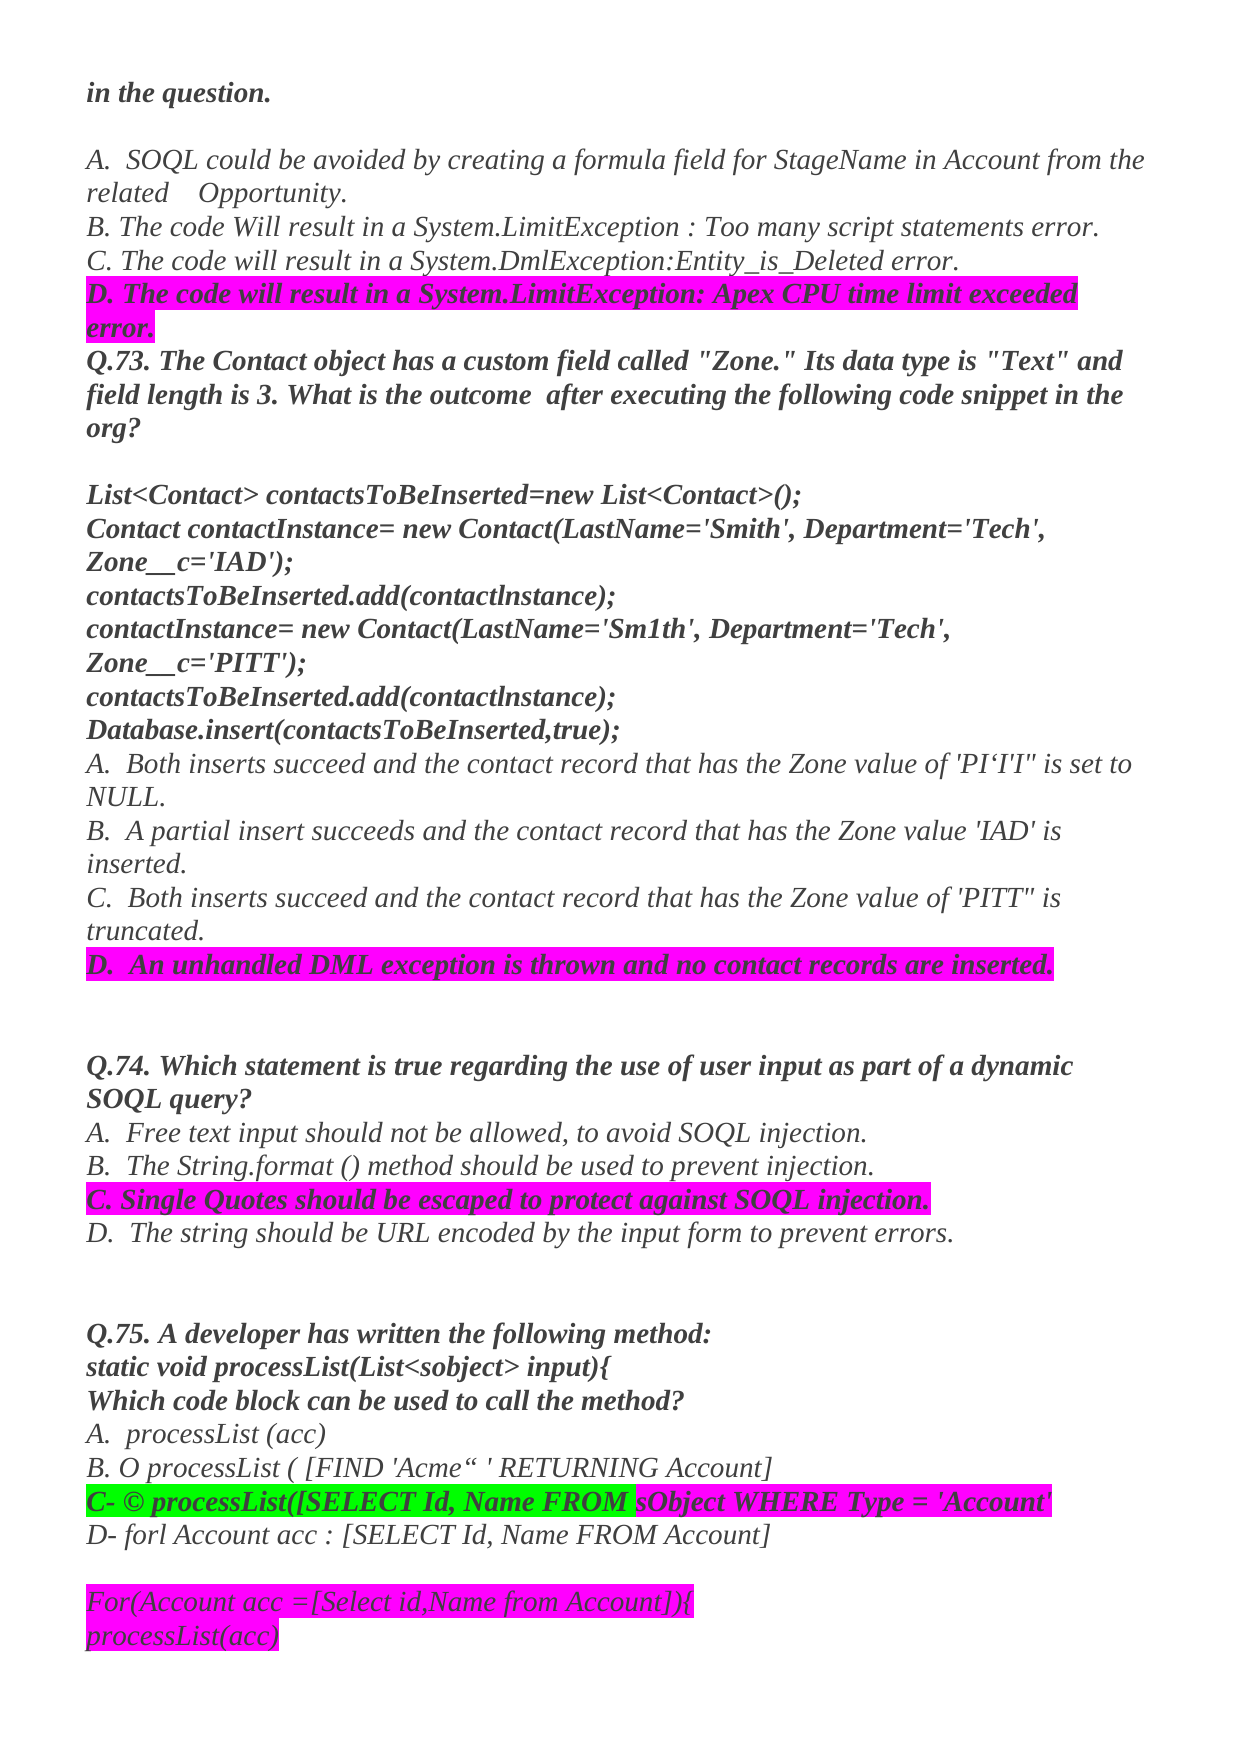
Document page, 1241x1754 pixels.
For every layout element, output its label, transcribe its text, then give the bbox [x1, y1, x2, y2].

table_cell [75, 75, 1165, 343]
table_cell Q.73. The Contact object has a custom field called "Zone." Its data type is "Text" and field length is 3. What is the outcome after executing the following code snippet in the org? List<Contact> contactsToBeInserted=new List<Contact>(); Contact contactInstance= new Contact(LastName='Smith', Department='Tech', Zone__c='IAD'); contactsToBeInserted.add(contactlnstance); contactInstance= new Contact(LastName='Sm1th', Department='Tech', Zone__c='PITT'); contactsToBeInserted.add(contactlnstance); Database.insert(contactsToBeInserted,true); A. Both inserts succeed and the contact record that has the Zone value of 'PI‘I'I" is set to NULL. B. A partial insert succeeds and the contact record that has the Zone value 'IAD' is inserted. C. Both inserts succeed and the contact record that has the Zone value of 'PITT" is truncated. D. An unhandled DML exception is thrown and no contact records are inserted. [75, 343, 1165, 1014]
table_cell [75, 1283, 1165, 1651]
table_cell Q.74. Which statement is true regarding the use of user input as part of a dynamic SOQL query? A. Free text input should not be allowed, to avoid SOQL injection. B. The String.format () method should be used to prevent injection. C. Single Quotes should be escaped to protect against SOQL injection. D. The string should be URL encoded by the input form to prevent errors. [75, 1014, 1165, 1282]
